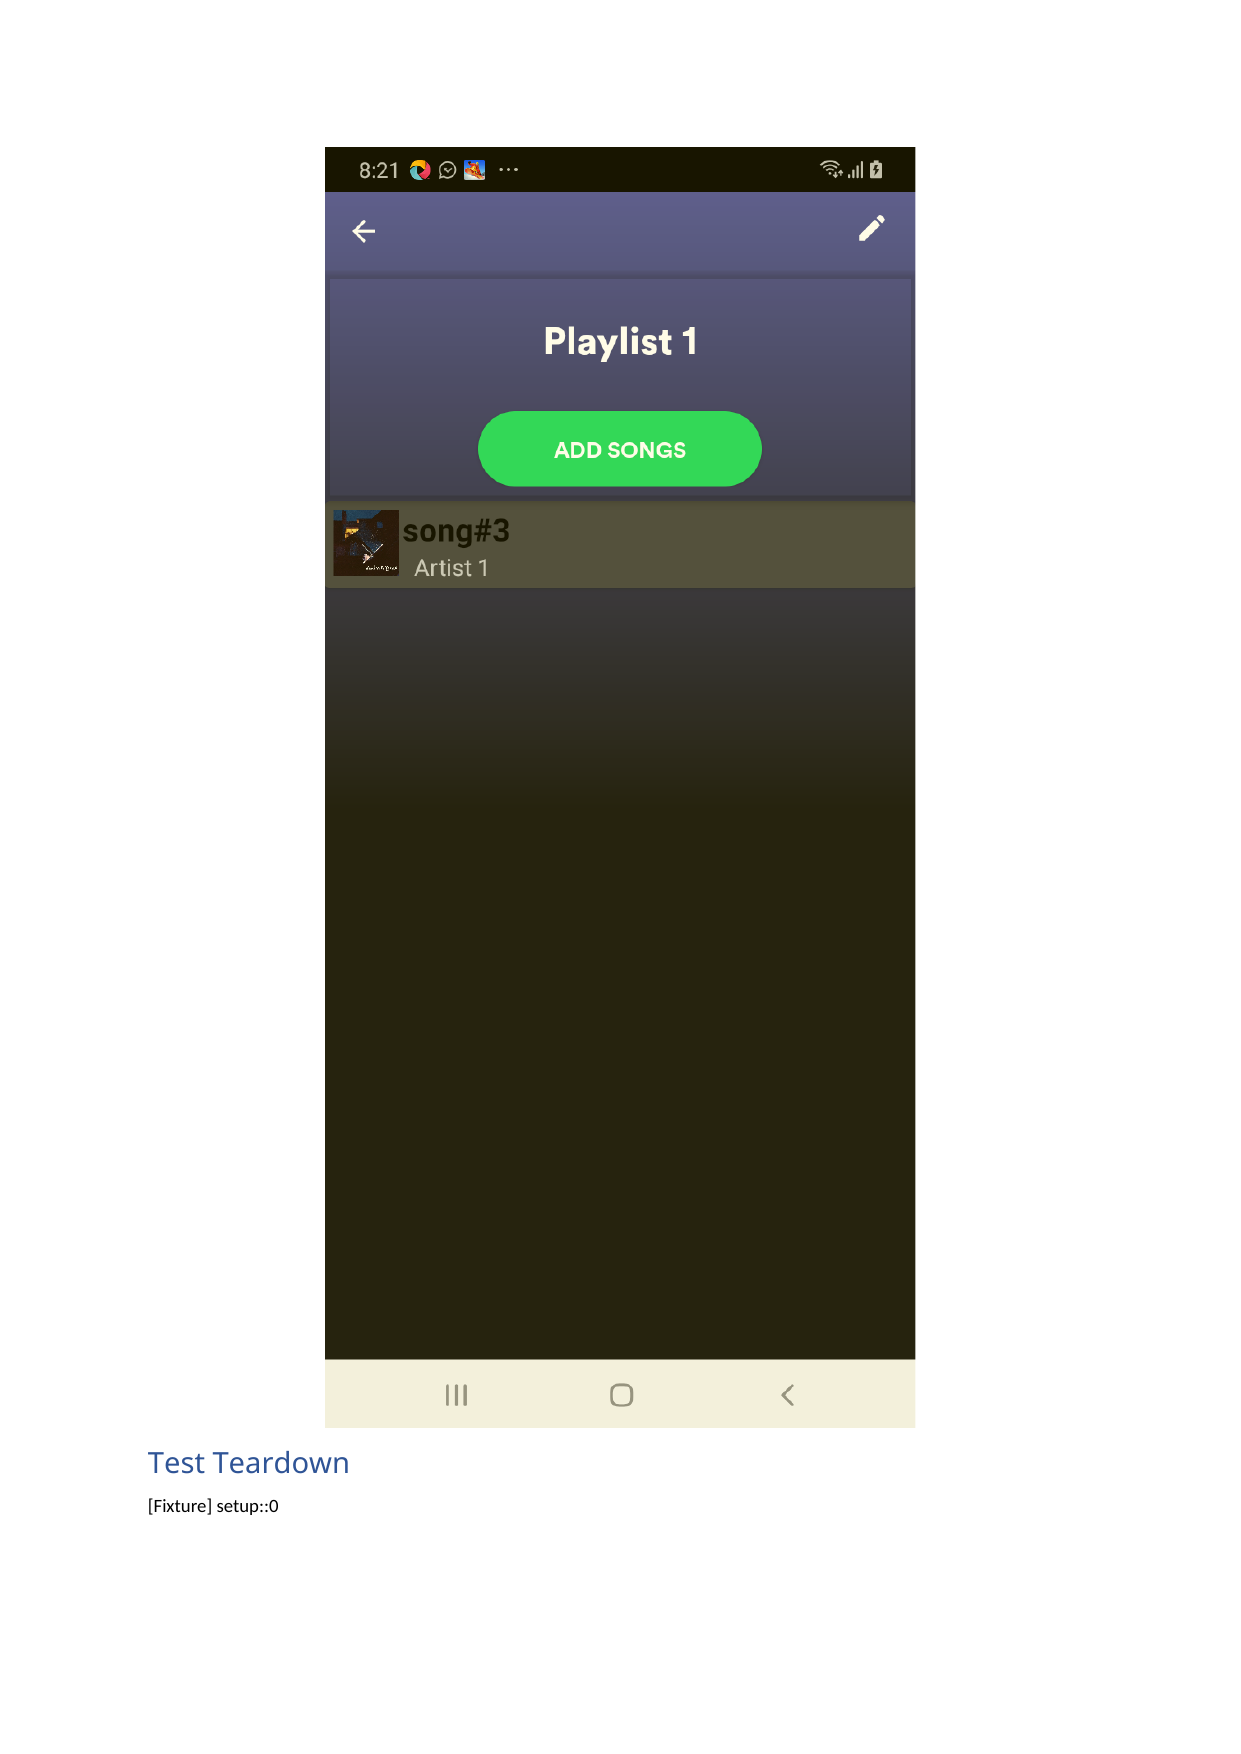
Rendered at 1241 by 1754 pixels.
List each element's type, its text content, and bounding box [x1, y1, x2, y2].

subtitle Test Teardown [148, 1442, 1093, 1482]
text [Fixture] setup::0 [148, 1494, 1093, 1517]
picture [325, 147, 916, 1428]
